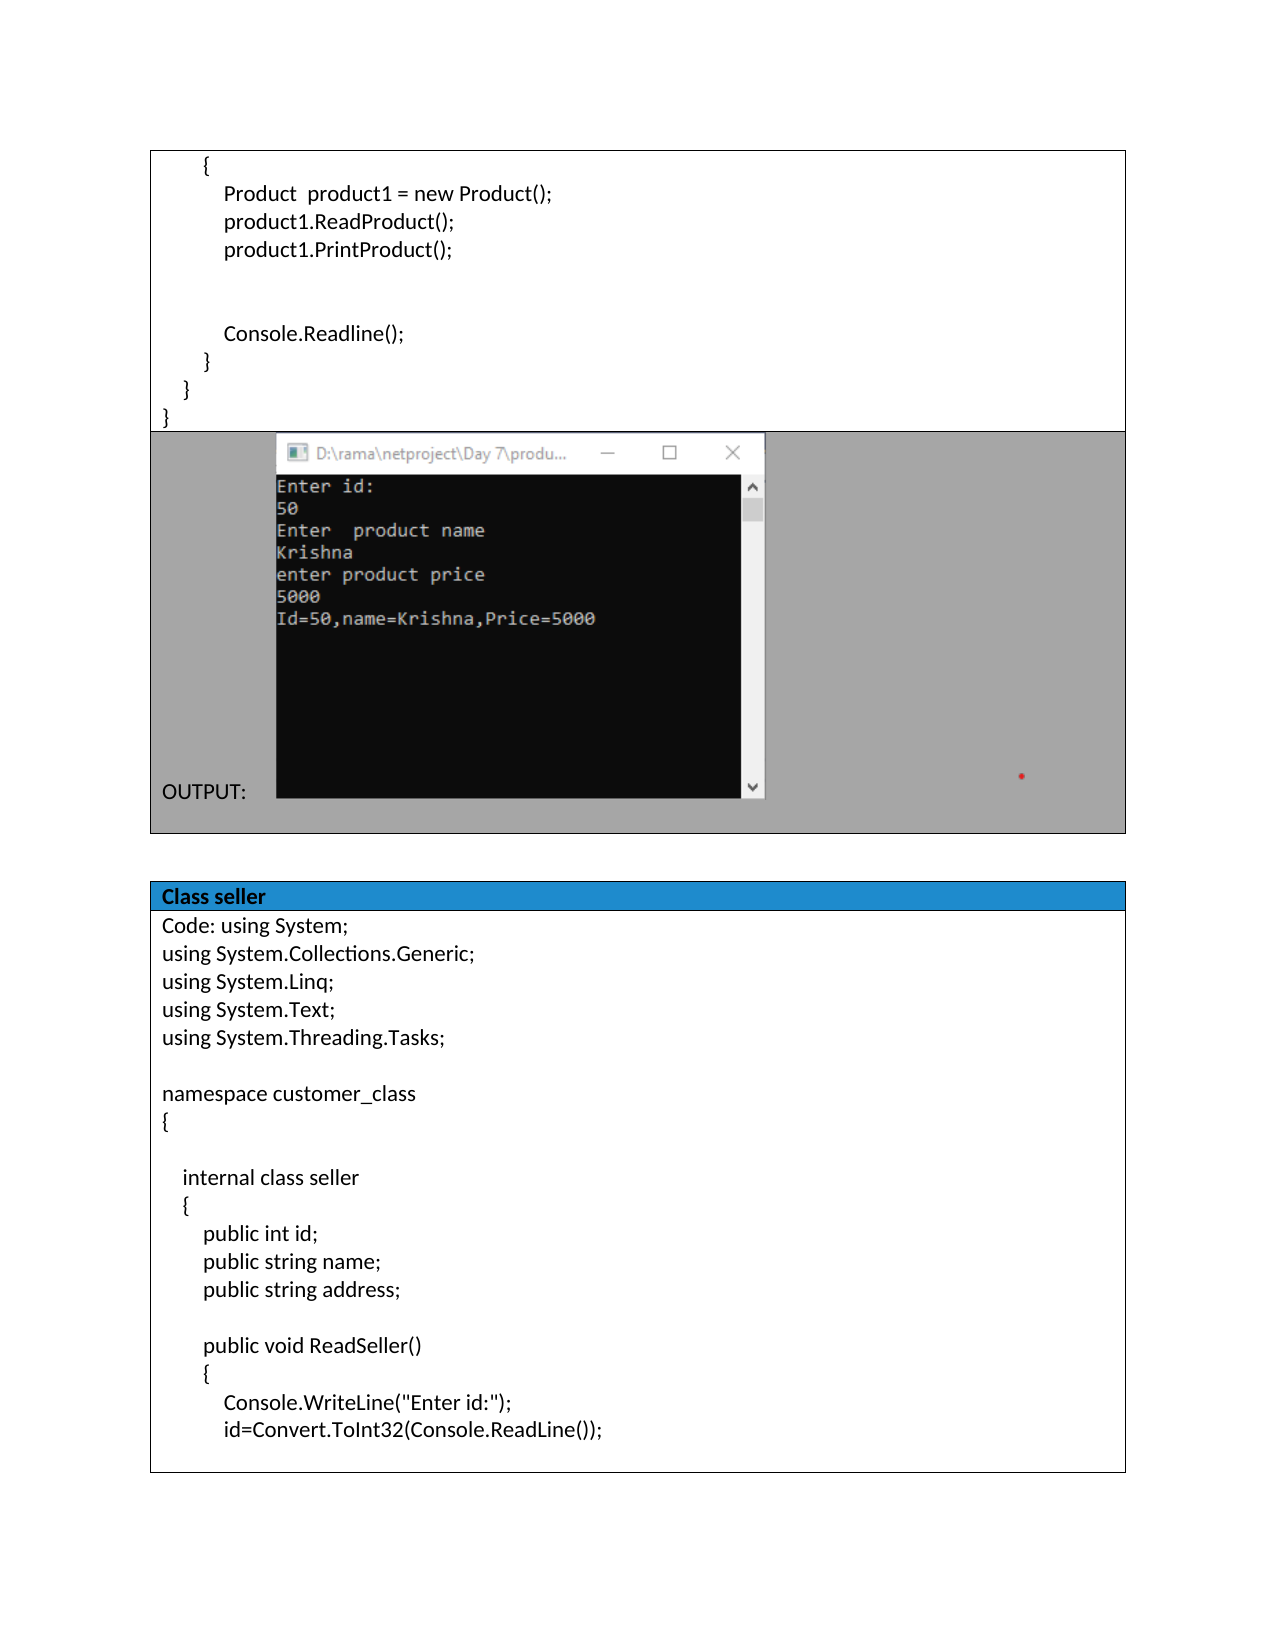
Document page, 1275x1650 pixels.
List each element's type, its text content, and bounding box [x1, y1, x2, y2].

table_header Class seller [151, 882, 1125, 910]
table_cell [151, 151, 1125, 431]
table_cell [151, 911, 1125, 1472]
table_cell OUTPUT: [151, 432, 1125, 833]
